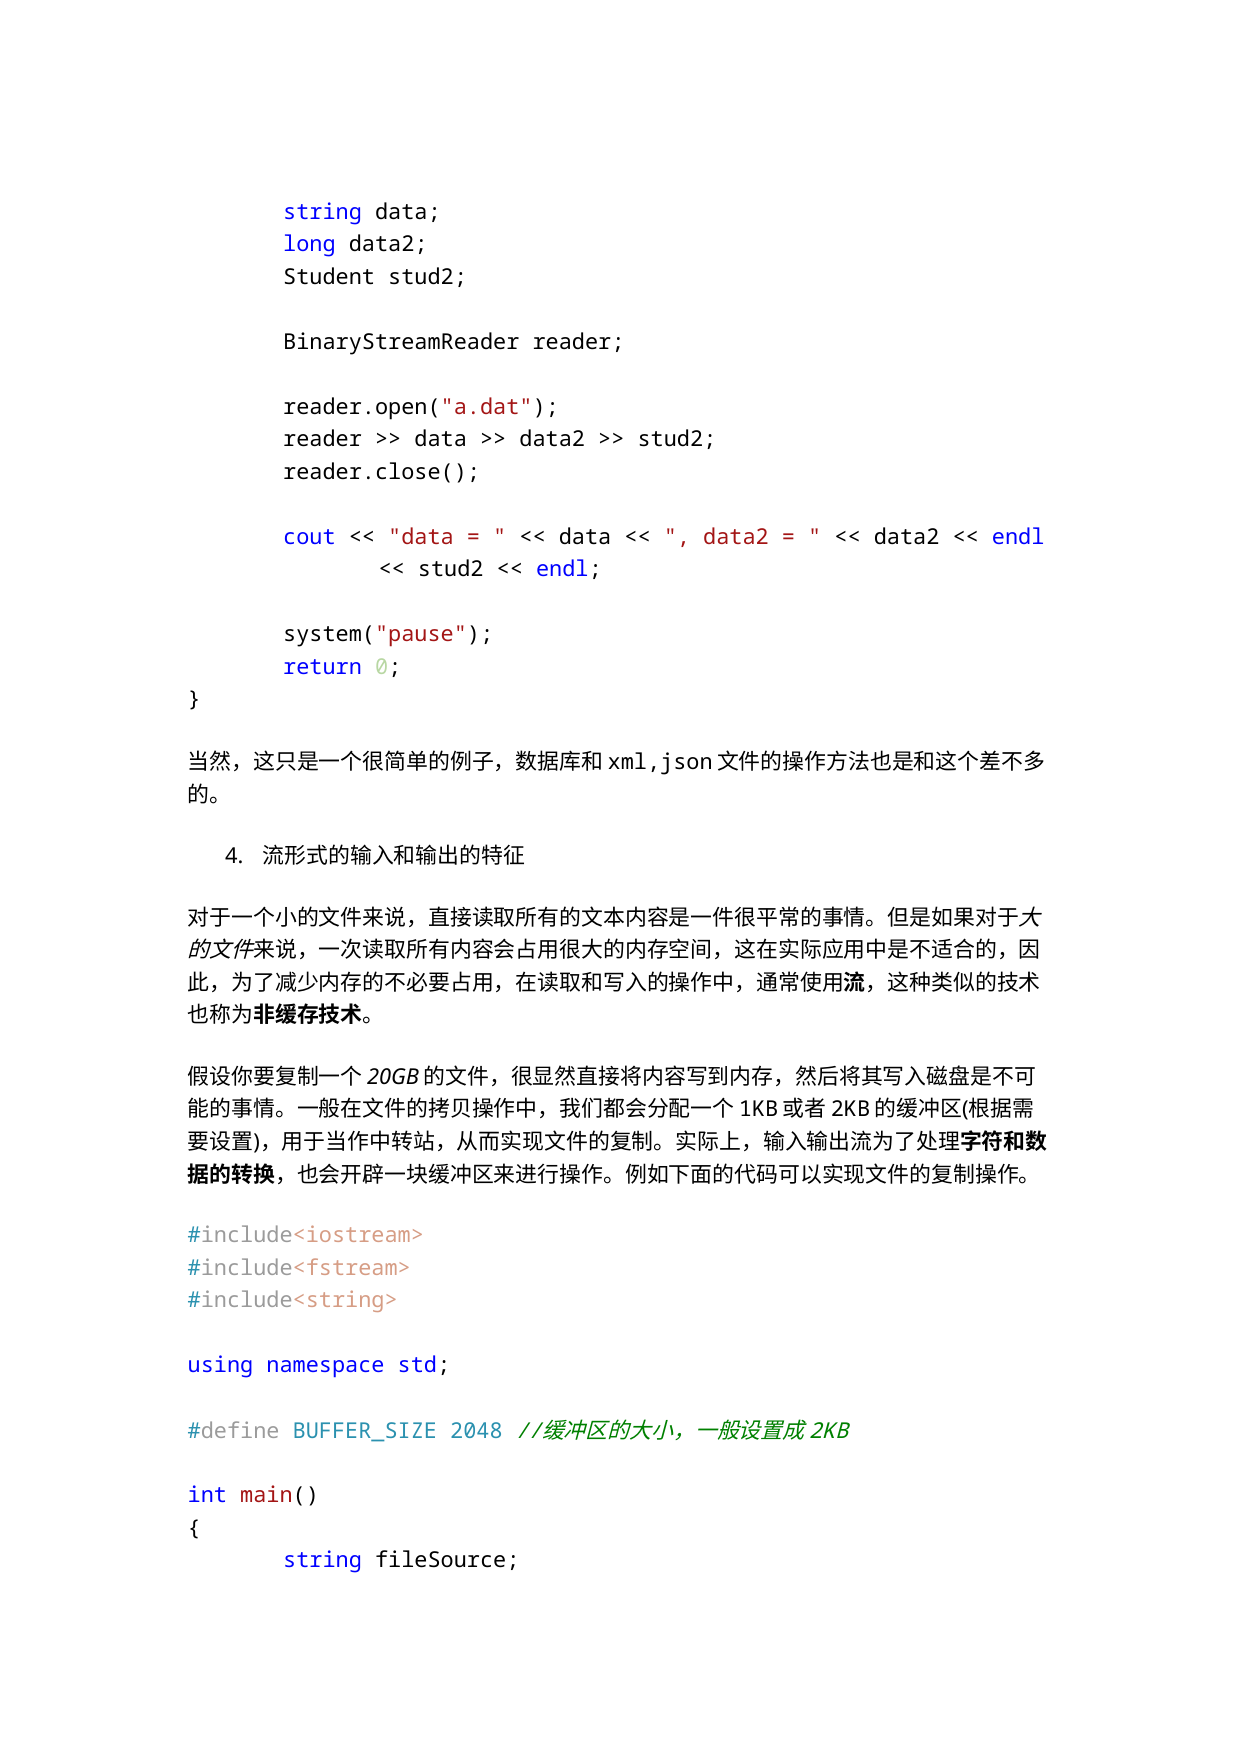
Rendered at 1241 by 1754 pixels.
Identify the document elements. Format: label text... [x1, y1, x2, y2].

text #include<string> [187, 1283, 1053, 1315]
text 假设你要复制一个20GB的文件，很显然直接将内容写到内存，然后将其写入磁盘是不可能的事情。一般在文件的拷贝操作中，我们都会分配一个1KB或者2KB的缓冲区(根据需要设置)，用于当作中转站，从而实现文件的复制。实际上，输入输出流为了处理字符和数据的转换，也会开辟一块缓冲区来进行操作。例如下面的代码可以实现文件的复制操作。 [187, 1059, 1053, 1189]
text << stud2 << endl; [187, 552, 1053, 584]
text } [187, 682, 1053, 714]
text Student stud2; [187, 259, 1053, 292]
text long data2; [187, 227, 1053, 259]
text BinaryStreamReader reader; [187, 324, 1053, 357]
text 对于一个小的文件来说，直接读取所有的文本内容是一件很平常的事情。但是如果对于大的文件来说，一次读取所有内容会占用很大的内存空间，这在实际应用中是不适合的，因此，为了减少内存的不必要占用，在读取和写入的操作中，通常使用流，这种类似的技术也称为非缓存技术。 [187, 899, 1053, 1029]
text return 0; [187, 649, 1053, 682]
text reader.close(); [187, 454, 1053, 487]
text reader.open("a.dat"); [187, 389, 1053, 422]
text #define BUFFER_SIZE 2048 //缓冲区的大小，一般设置成2KB [187, 1413, 1053, 1445]
text reader >> data >> data2 >> stud2; [187, 422, 1053, 454]
text 当然，这只是一个很简单的例子，数据库和xml,json文件的操作方法也是和这个差不多的。 [187, 744, 1053, 809]
text using namespace std; [187, 1348, 1053, 1380]
text int main() [187, 1478, 1053, 1510]
text system("pause"); [187, 617, 1053, 649]
text string data; [187, 194, 1053, 227]
text #include<iostream> [187, 1218, 1053, 1250]
text cout << "data = " << data << ", data2 = " << data2 << endl [187, 519, 1053, 552]
text string fileSource; [187, 1543, 1053, 1575]
text #include<fstream> [187, 1250, 1053, 1283]
list 流形式的输入和输出的特征 [225, 838, 1053, 870]
text { [187, 1510, 1053, 1543]
